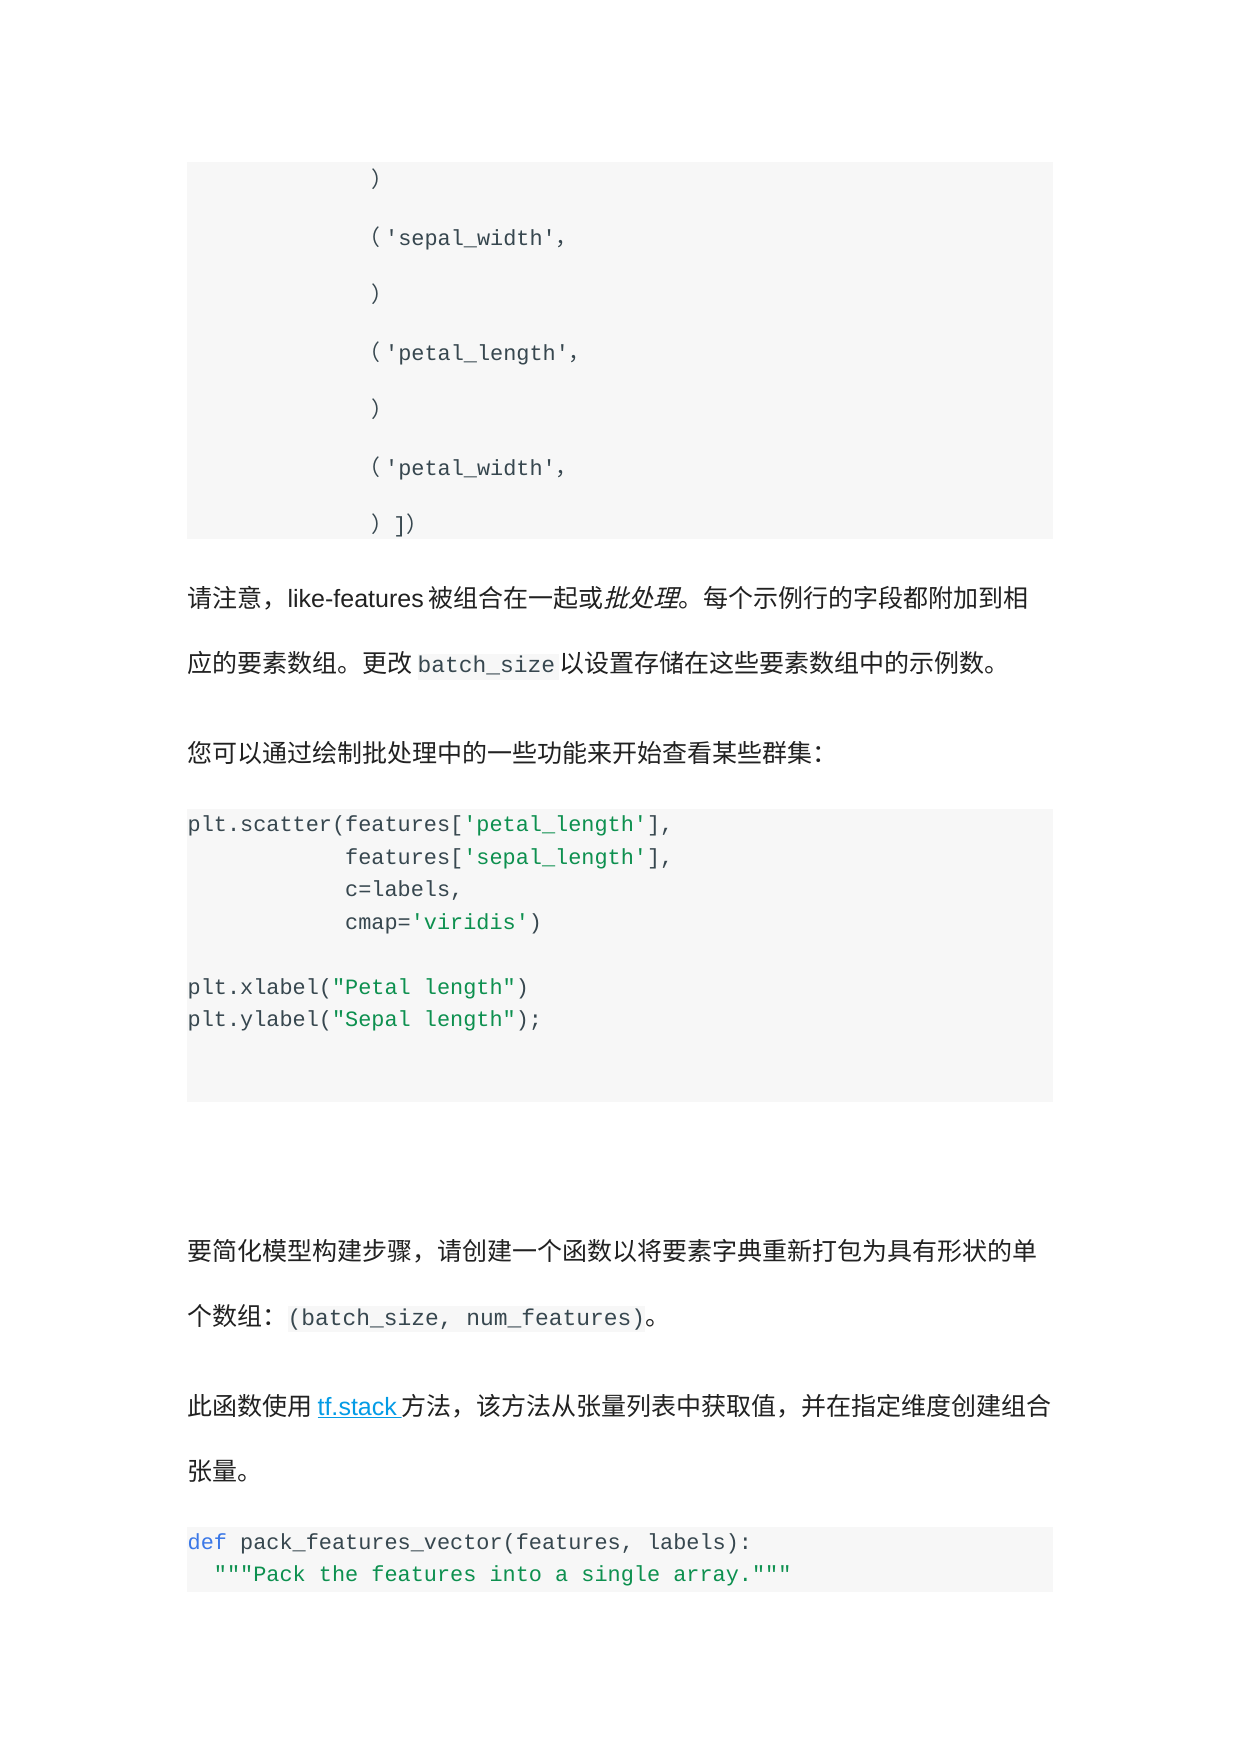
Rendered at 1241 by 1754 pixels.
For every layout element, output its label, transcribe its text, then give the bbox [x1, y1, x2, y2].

text ） [187, 162, 1053, 194]
text （ 'petal_width'， [187, 449, 1053, 482]
text 您可以通过绘制批处理中的一些功能来开始查看某些群集： [187, 719, 1053, 784]
text 请注意，like-features被组合在一起或批处理。每个示例行的字段都附加到相应的要素数组。更改batch_size以设置存储在这些要素数组中的示例数。 [187, 564, 1053, 694]
text ） [187, 277, 1053, 309]
text （ 'petal_length'， [187, 334, 1053, 367]
text plt.scatter(features['petal_length'], features['sepal_length'], c=labels, cmap='viridis') plt.xlabel("Petal length") plt.ylabel("Sepal length"); [187, 809, 1053, 1102]
text ） [187, 392, 1053, 424]
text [187, 1527, 1053, 1592]
text 此函数使用tf.stack方法，该方法从张量列表中获取值，并在指定维度创建组合张量。 [187, 1372, 1053, 1502]
text 要简化模型构建步骤，请创建一个函数以将要素字典重新打包为具有形状的单个数组：(batch_size, num_features)。 [187, 1217, 1053, 1347]
text ）]） [187, 507, 1053, 539]
text （ 'sepal_width'， [187, 219, 1053, 252]
